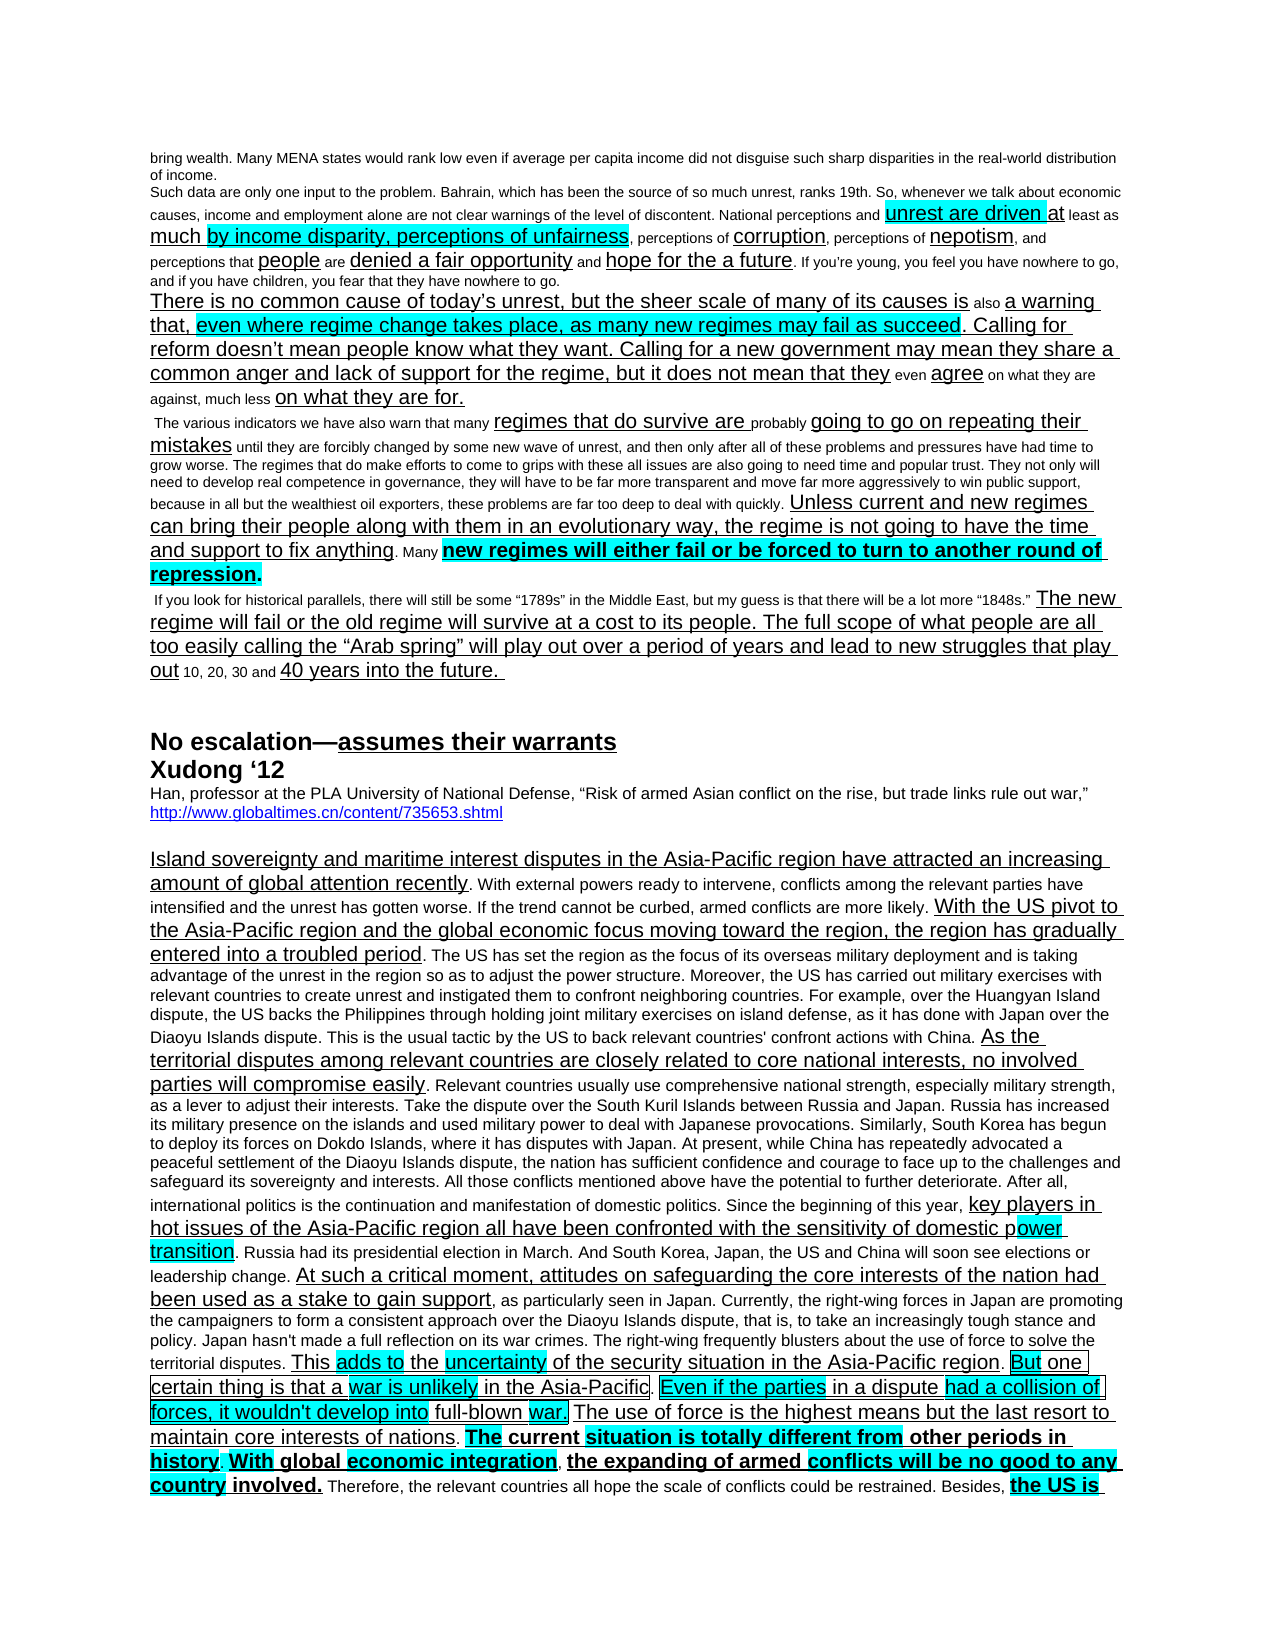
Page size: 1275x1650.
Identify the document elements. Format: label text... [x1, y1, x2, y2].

text If you look for historical parallels, there will still be some “1789s” in the Middle East, but my guess is that there will be a lot more “1848s.” The new regime will fail or the old regime will survive at a cost to its people. The full scope of what people are all too easily calling the “Arab spring” will play out over a period of years and lead to new struggles that play out 10, 20, 30 and 40 years into the future. [150, 586, 1125, 682]
text Such data are only one input to the problem. Bahrain, which has been the source of so much unrest, ranks 19th. So, whenever we talk about economic causes, income and employment alone are not clear warnings of the level of discontent. National perceptions and unrest are driven at least as much by income disparity, perceptions of unfairness, perceptions of corruption, perceptions of nepotism, and perceptions that people are denied a fair opportunity and hope for the a future. If you’re young, you feel you have nowhere to go, and if you have children, you fear that they have nowhere to go. [150, 183, 1125, 289]
text Xudong ‘12 [150, 755, 1125, 784]
subtitle No escalation—assumes their warrants [150, 727, 1125, 755]
text There is no common cause of today’s unrest, but the sheer scale of many of its causes is also a warning that, even where regime change takes place, as many new regimes may fail as succeed. Calling for reform doesn’t mean people know what they want. Calling for a new government may mean they share a common anger and lack of support for the regime, but it does not mean that they even agree on what they are against, much less on what they are for. [150, 289, 1125, 409]
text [150, 150, 1125, 183]
text The various indicators we have also warn that many regimes that do survive are probably going to go on repeating their mistakes until they are forcibly changed by some new wave of unrest, and then only after all of these problems and pressures have had time to grow worse. The regimes that do make efforts to come to grips with these all issues are also going to need time and popular trust. They not only will need to develop real competence in governance, they will have to be far more transparent and move far more aggressively to win public support, because in all but the wealthiest oil exporters, these problems are far too deep to deal with quickly. Unless current and new regimes can bring their people along with them in an evolutionary way, the regime is not going to have the time and support to fix anything. Many new regimes will either fail or be forced to turn to another round of repression. [150, 409, 1125, 586]
text Han, professor at the PLA University of National Defense, “Risk of armed Asian conflict on the rise, but trade links rule out war,” http://www.globaltimes.cn/content/735653.shtml [150, 784, 1125, 822]
